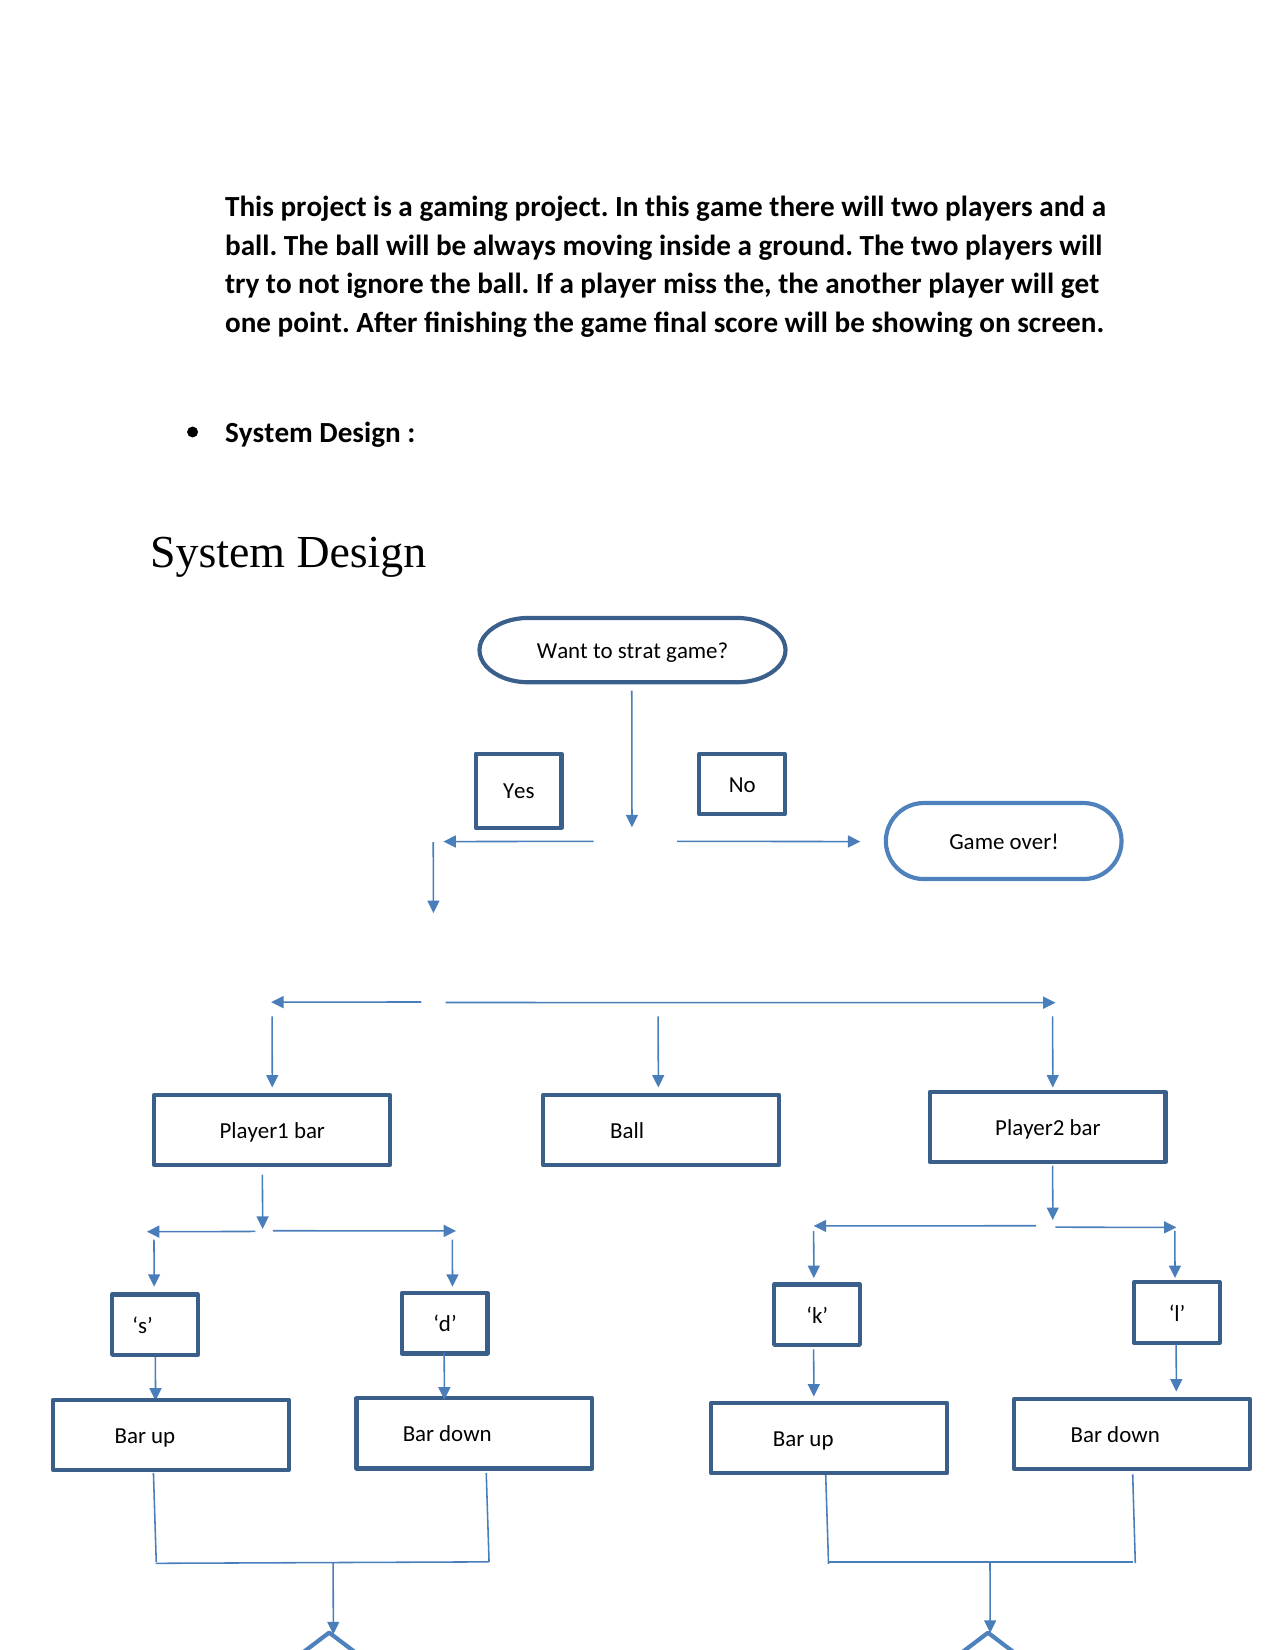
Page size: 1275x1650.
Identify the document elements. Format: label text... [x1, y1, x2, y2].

list This project is a gaming project. In this game there will two players and a ball. The ball will be always moving inside a ground. The two players will try to not ignore the ball. If a player miss the, the another player will get one point. After finishing the game final score will be showing on screen. [225, 188, 1125, 339]
list System Design : [187, 414, 1125, 449]
text System Design [150, 524, 1125, 577]
